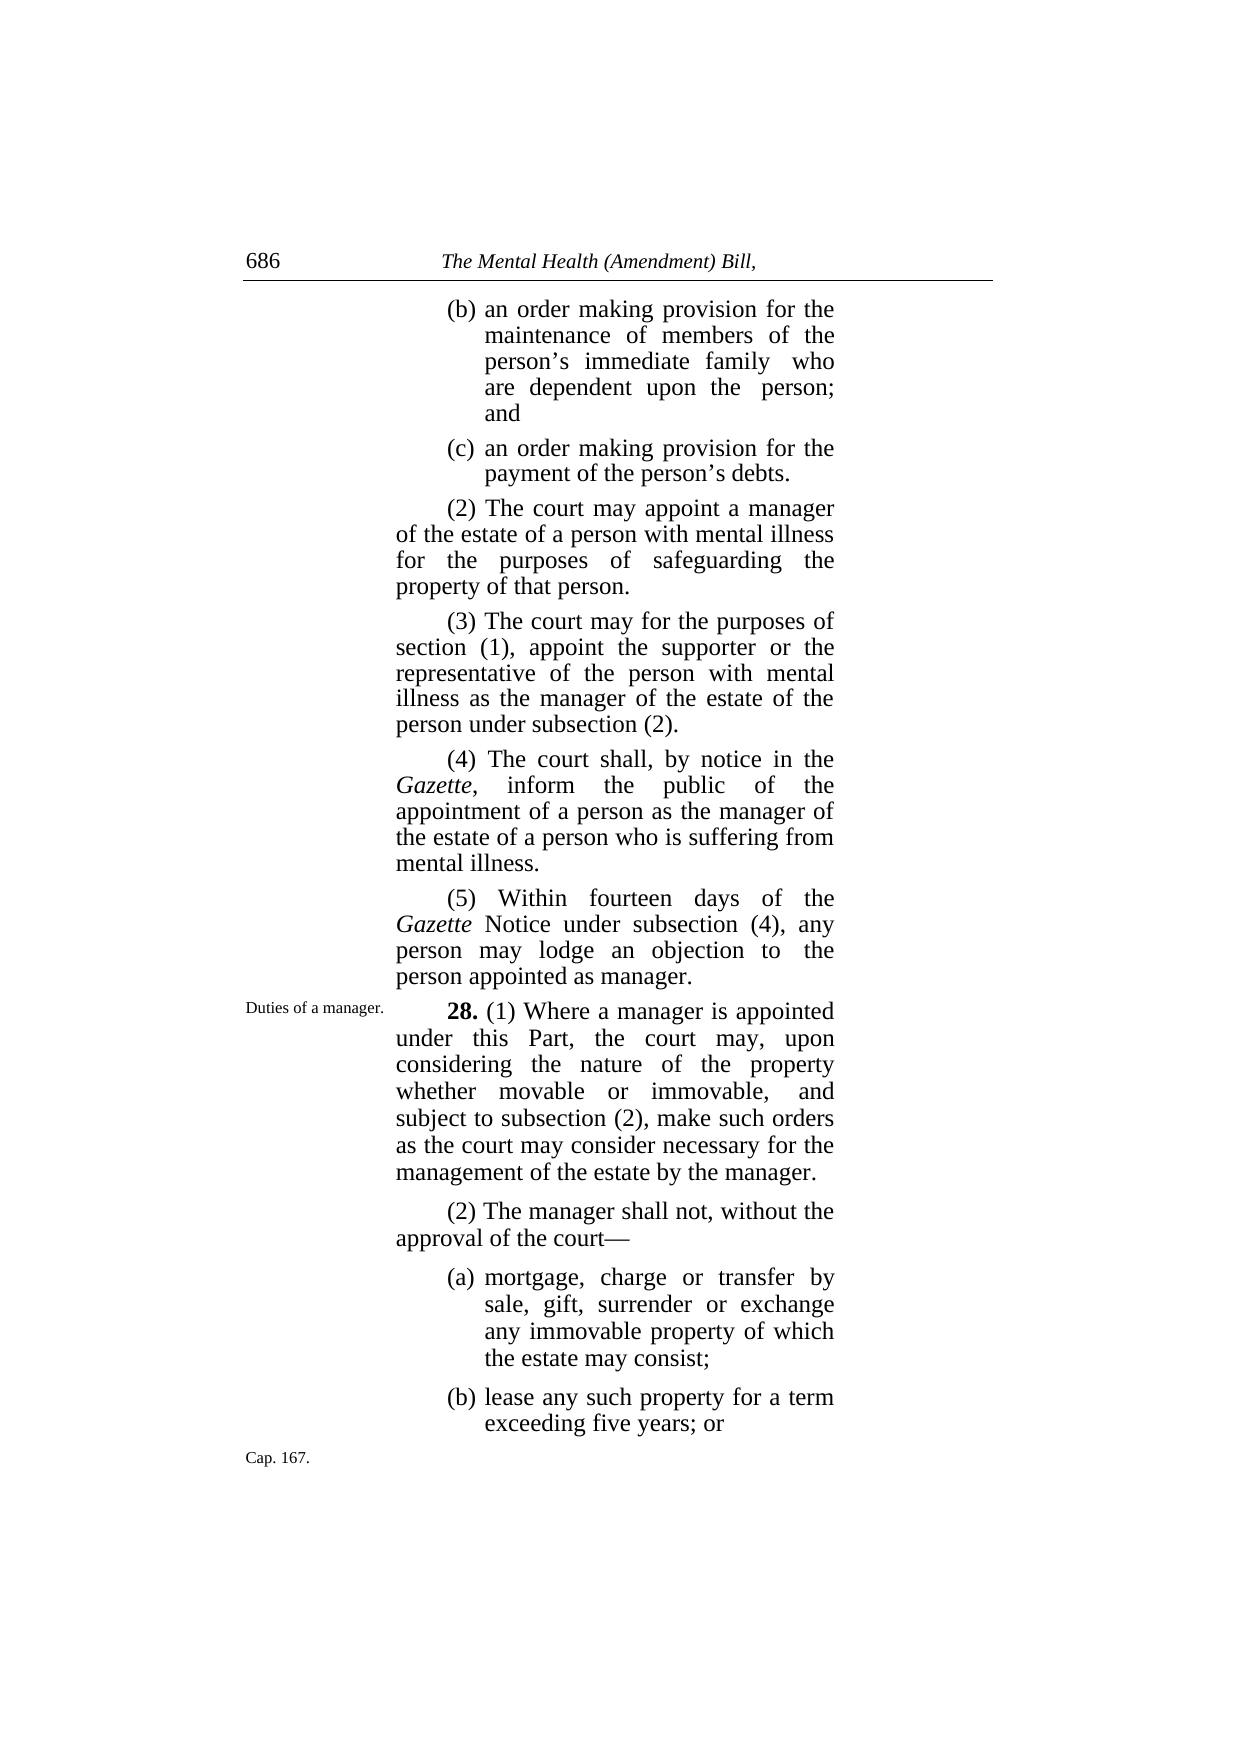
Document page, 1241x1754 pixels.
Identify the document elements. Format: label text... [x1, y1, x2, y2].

text Duties of a manager. [245, 998, 384, 1017]
list The court may for the purposes of section (1), appoint the supporter or the representative of the person with mental illness as the manager of the estate of the person under subsection (2). [396, 609, 834, 738]
list an order making provision for the payment of the person’s debts. [447, 436, 834, 487]
list mortgage, charge or transfer by sale, gift, surrender or exchange any immovable property of which the estate may consist; [447, 1264, 834, 1371]
list The manager shall not, without the approval of the court— [396, 1198, 834, 1252]
list (1) Where a manager is appointed under this Part, the court may, upon considering the nature of the property whether movable or immovable, and subject to subsection (2), make such orders as the court may consider necessary for the management of the estate by the manager. [396, 998, 835, 1185]
list an order making provision for the maintenance of members of the person’s immediate family who are dependent upon the person; and [447, 297, 834, 426]
list The court may appoint a manager of the estate of a person with mental illness for the purposes of safeguarding the property of that person. [396, 496, 834, 600]
list lease any such property for a term exceeding five years; or [447, 1384, 835, 1437]
list The court shall, by notice in the Gazette, inform the public of the appointment of a person as the manager of the estate of a person who is suffering from mental illness. [396, 747, 834, 877]
text Cap. 167. [245, 1447, 384, 1467]
list Within fourteen days of the Gazette Notice under subsection (4), any person may lodge an objection to the person appointed as manager. [396, 886, 834, 989]
